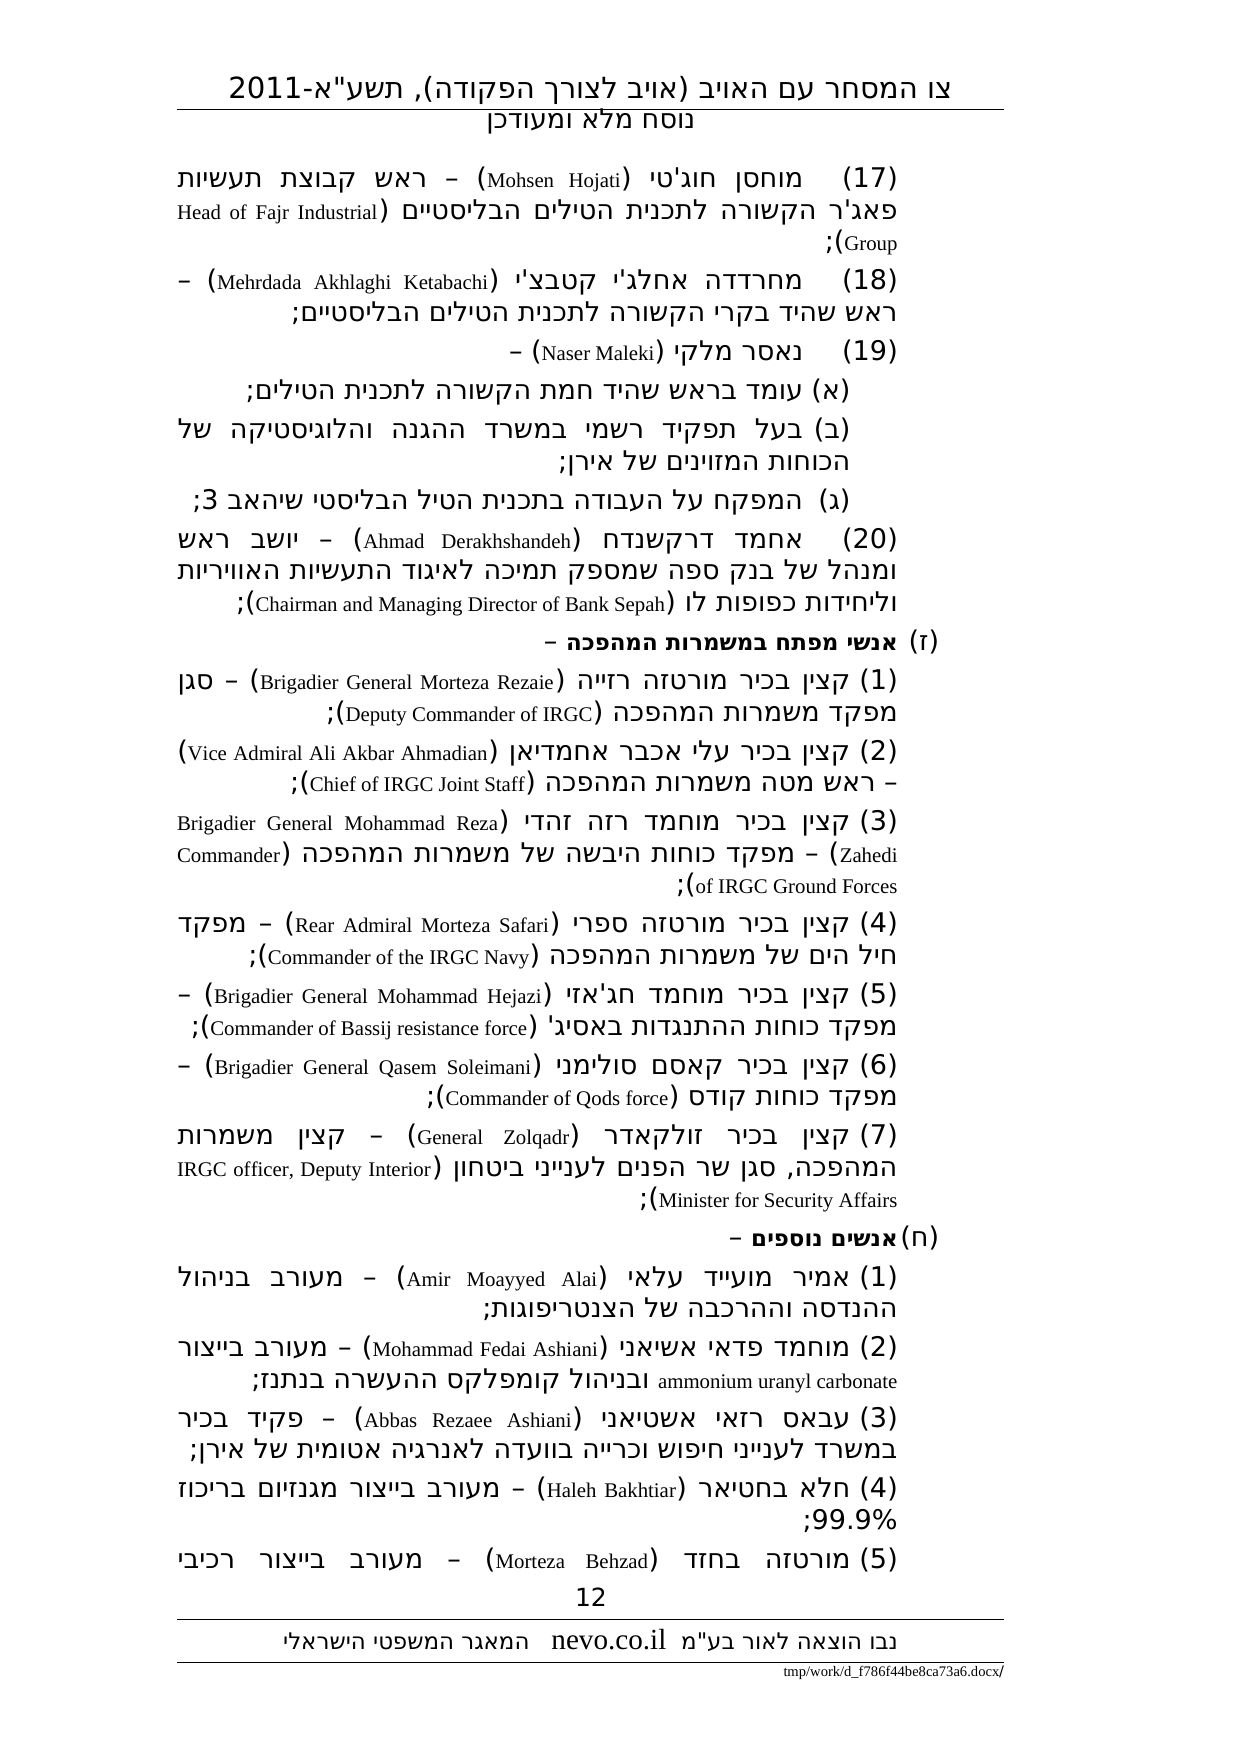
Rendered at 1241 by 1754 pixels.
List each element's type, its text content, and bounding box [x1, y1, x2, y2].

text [177, 1543, 898, 1575]
text (5) קצין בכיר מוחמד חג'אזי (Brigadier General Mohammad Hejazi) – מפקד כוחות ההתנגדות באסיג' (Commander of Bassij resistance force); [177, 978, 898, 1041]
text (2) מוחמד פדאי אשיאני (Mohammad Fedai Ashiani) – מעורב בייצור ammonium uranyl carbonate ובניהול קומפלקס ההעשרה בנתנז; [177, 1331, 898, 1394]
text (6) קצין בכיר קאסם סולימני (Brigadier General Qasem Soleimani) – מפקד כוחות קודס (Commander of Qods force); [177, 1049, 898, 1112]
text (א) עומד בראש שהיד חמת הקשורה לתכנית הטילים; [177, 374, 851, 406]
text (3) קצין בכיר מוחמד רזה זהדי (Brigadier General Mohammad Reza Zahedi) – מפקד כוחות היבשה של משמרות המהפכה (Commander of IRGC Ground Forces); [177, 806, 898, 900]
text (1) אמיר מועייד עלאי (Amir Moayyed Alai) – מעורב בניהול ההנדסה וההרכבה של הצנטריפוגות; [177, 1261, 898, 1324]
text (1) קצין בכיר מורטזה רזייה (Brigadier General Morteza Rezaie) – סגן מפקד משמרות המהפכה (Deputy Commander of IRGC); [177, 664, 898, 727]
text (ח) אנשים נוספים – [177, 1222, 939, 1253]
text (ב) בעל תפקיד רשמי במשרד ההגנה והלוגיסטיקה של הכוחות המזוינים של אירן; [177, 413, 851, 476]
text (ז) אנשי מפתח במשמרות המהפכה – [177, 625, 939, 657]
text (3) עבאס רזאי אשטיאני (Abbas Rezaee Ashiani) – פקיד בכיר במשרד לענייני חיפוש וכרייה בוועדה לאנרגיה אטומית של אירן; [177, 1402, 898, 1465]
text (2) קצין בכיר עלי אכבר אחמדיאן (Vice Admiral Ali Akbar Ahmadian) – ראש מטה משמרות המהפכה (Chief of IRGC Joint Staff); [177, 735, 898, 798]
text (20) אחמד דרקשנדח (Ahmad Derakhshandeh) – יושב ראש ומנהל של בנק ספה שמספק תמיכה לאיגוד התעשיות האוויריות וליחידות כפופות לו (Chairman and Managing Director of Bank Sepah); [177, 523, 898, 618]
text (17) מוחסן חוג'טי (Mohsen Hojati) – ראש קבוצת תעשיות פאג'ר הקשורה לתכנית הטילים הבליסטיים (Head of Fajr Industrial Group); [177, 162, 898, 257]
text (19) נאסר מלקי (Naser Maleki) – [177, 335, 898, 367]
text (4) חלא בחטיאר (Haleh Bakhtiar) – מעורב בייצור מגנזיום בריכוז 99.9%; [177, 1473, 898, 1536]
text (4) קצין בכיר מורטזה ספרי (Rear Admiral Morteza Safari) – מפקד חיל הים של משמרות המהפכה (Commander of the IRGC Navy); [177, 908, 898, 971]
text (ג) המפקח על העבודה בתכנית הטיל הבליסטי שיהאב 3; [177, 484, 851, 516]
text (18) מחרדדה אחלג'י קטבצ'י (Mehrdada Akhlaghi Ketabachi) – ראש שהיד בקרי הקשורה לתכנית הטילים הבליסטיים; [177, 264, 898, 328]
text (7) קצין בכיר זולקאדר (General Zolqadr) – קצין משמרות המהפכה, סגן שר הפנים לענייני ביטחון (IRGC officer, Deputy Interior Minister for Security Affairs); [177, 1119, 898, 1214]
